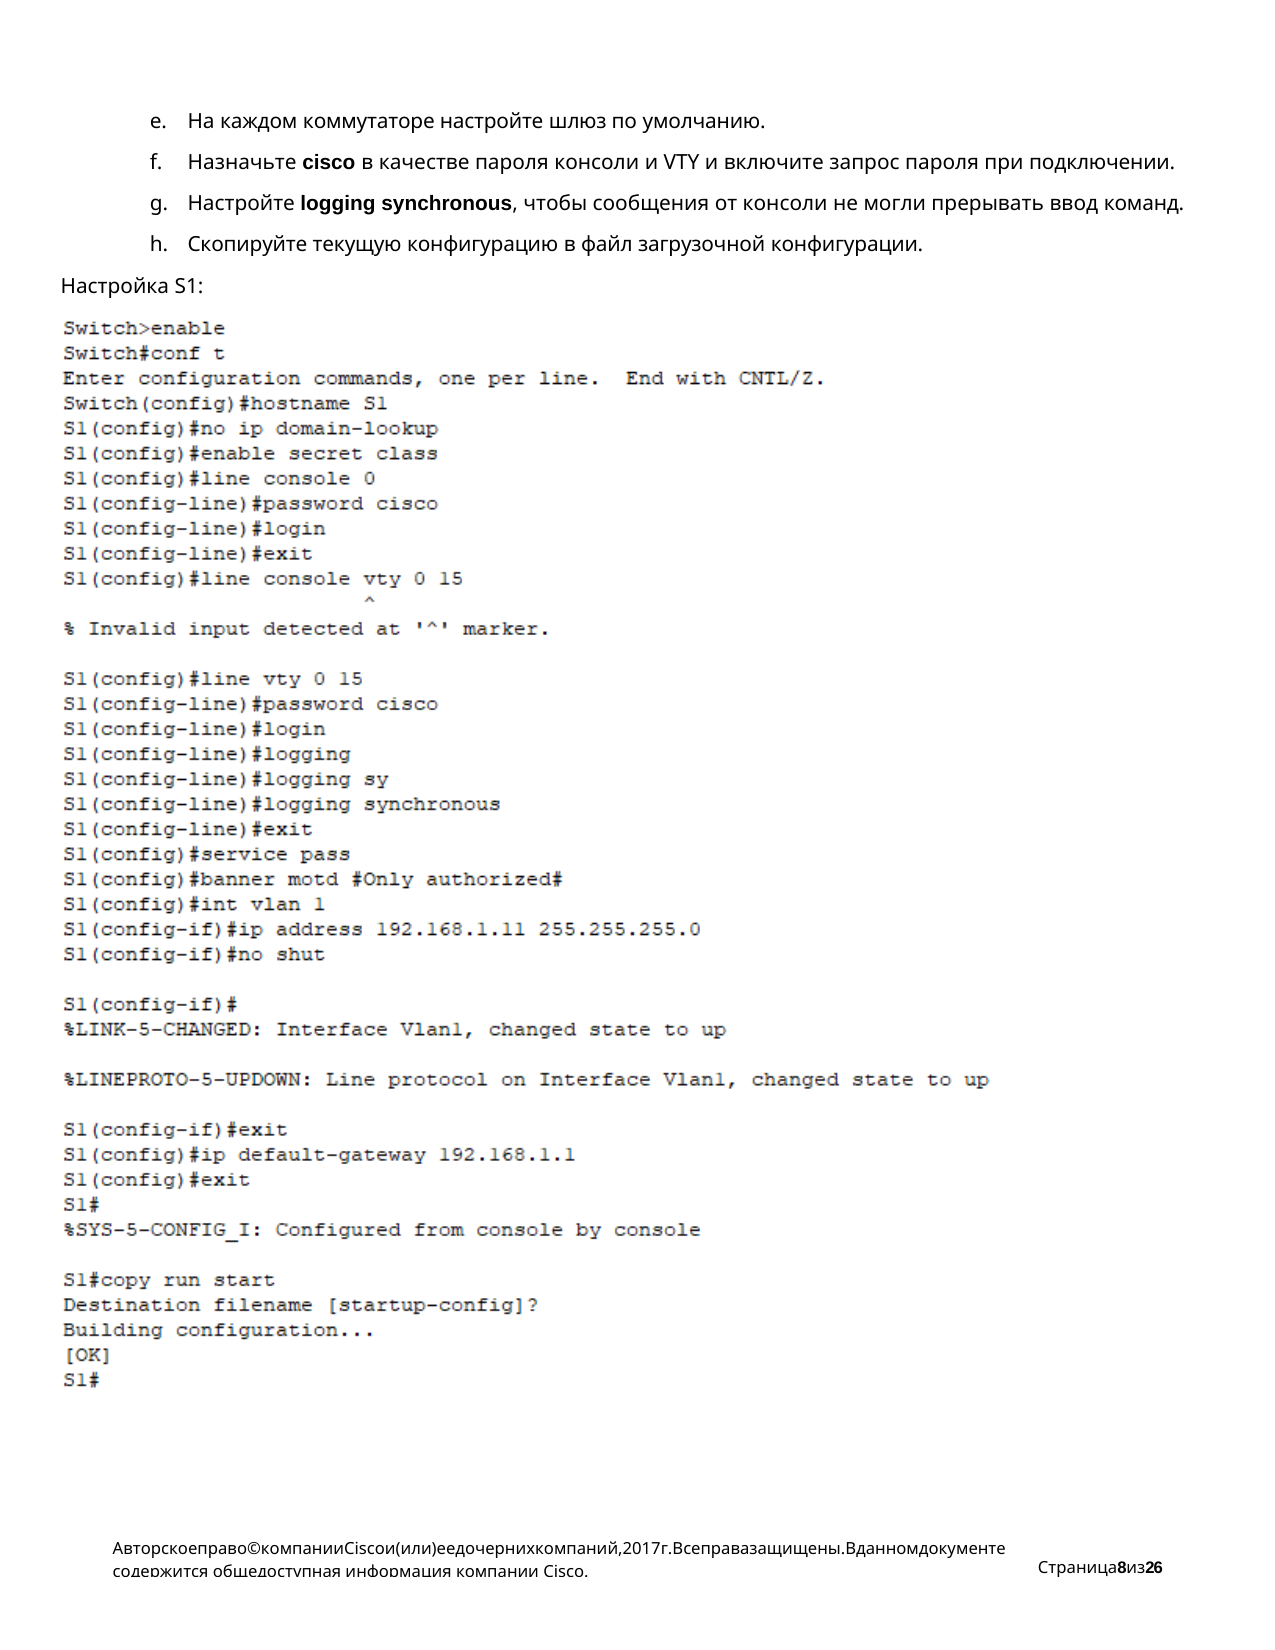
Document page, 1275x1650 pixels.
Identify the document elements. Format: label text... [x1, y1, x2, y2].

picture [60, 312, 1099, 1391]
list На каждом коммутаторе настройте шлюз по умолчанию. [149, 106, 1210, 135]
list Скопируйте текущую конфигурацию в файл загрузочной конфигурации. [149, 229, 1210, 258]
text Настройка S1: [60, 271, 1210, 299]
list Назначьте cisco в качестве пароля консоли и VTY и включите запрос пароля при подключении. [149, 147, 1210, 176]
list Настройте logging synchronous, чтобы сообщения от консоли не могли прерывать ввод команд. [149, 188, 1210, 216]
